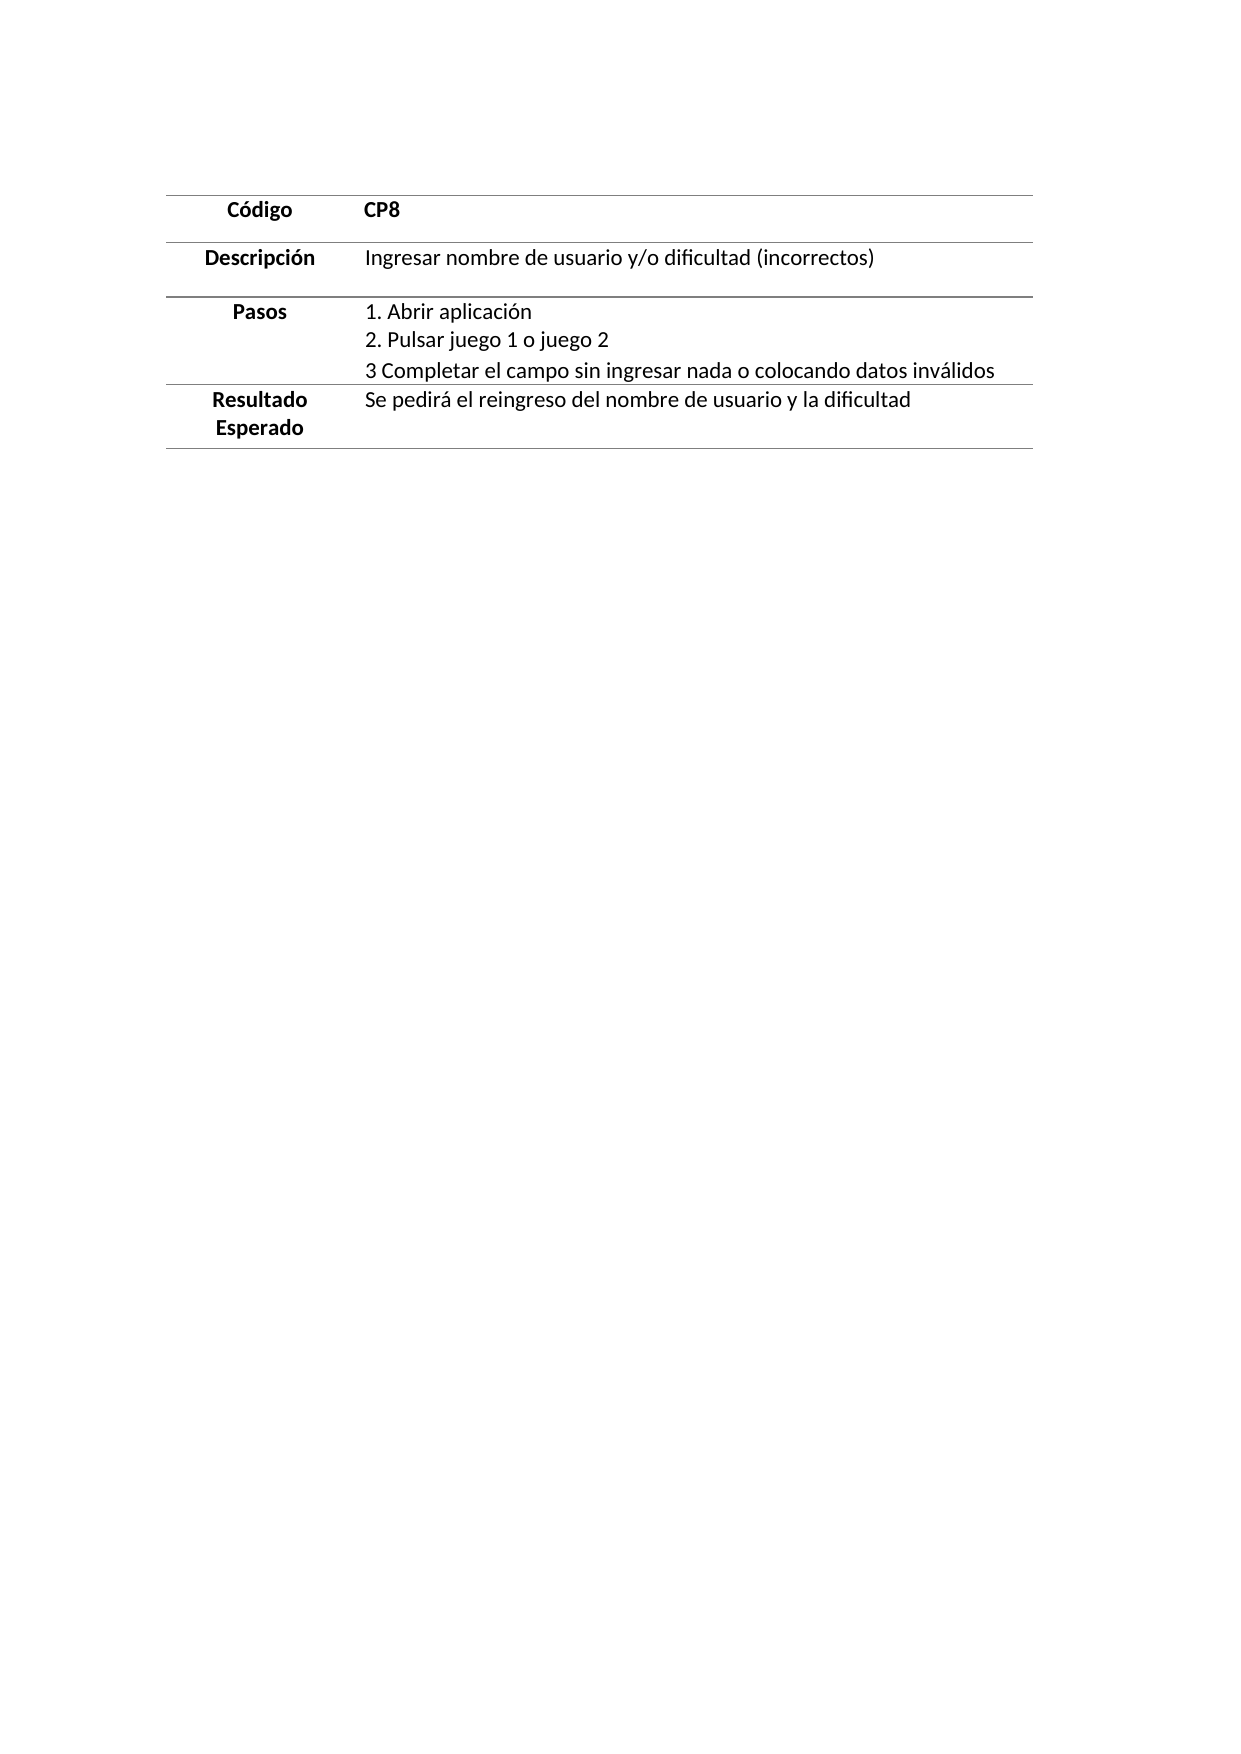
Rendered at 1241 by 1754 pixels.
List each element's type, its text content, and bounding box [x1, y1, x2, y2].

table_cell Resultado Esperado [166, 385, 353, 448]
table_header [354, 196, 1033, 242]
table_cell Pasos [166, 298, 353, 384]
table_cell 1. Abrir aplicación 2. Pulsar juego 1 o juego 2 3 Completar el campo sin ingresar nada o colocando datos inválidos [354, 298, 1033, 384]
table_cell Descripción [166, 243, 353, 296]
table_header Código [166, 196, 353, 242]
table_cell Se pedirá el reingreso del nombre de usuario y la dificultad [354, 385, 1033, 448]
table_cell Ingresar nombre de usuario y/o dificultad (incorrectos) [354, 243, 1033, 296]
